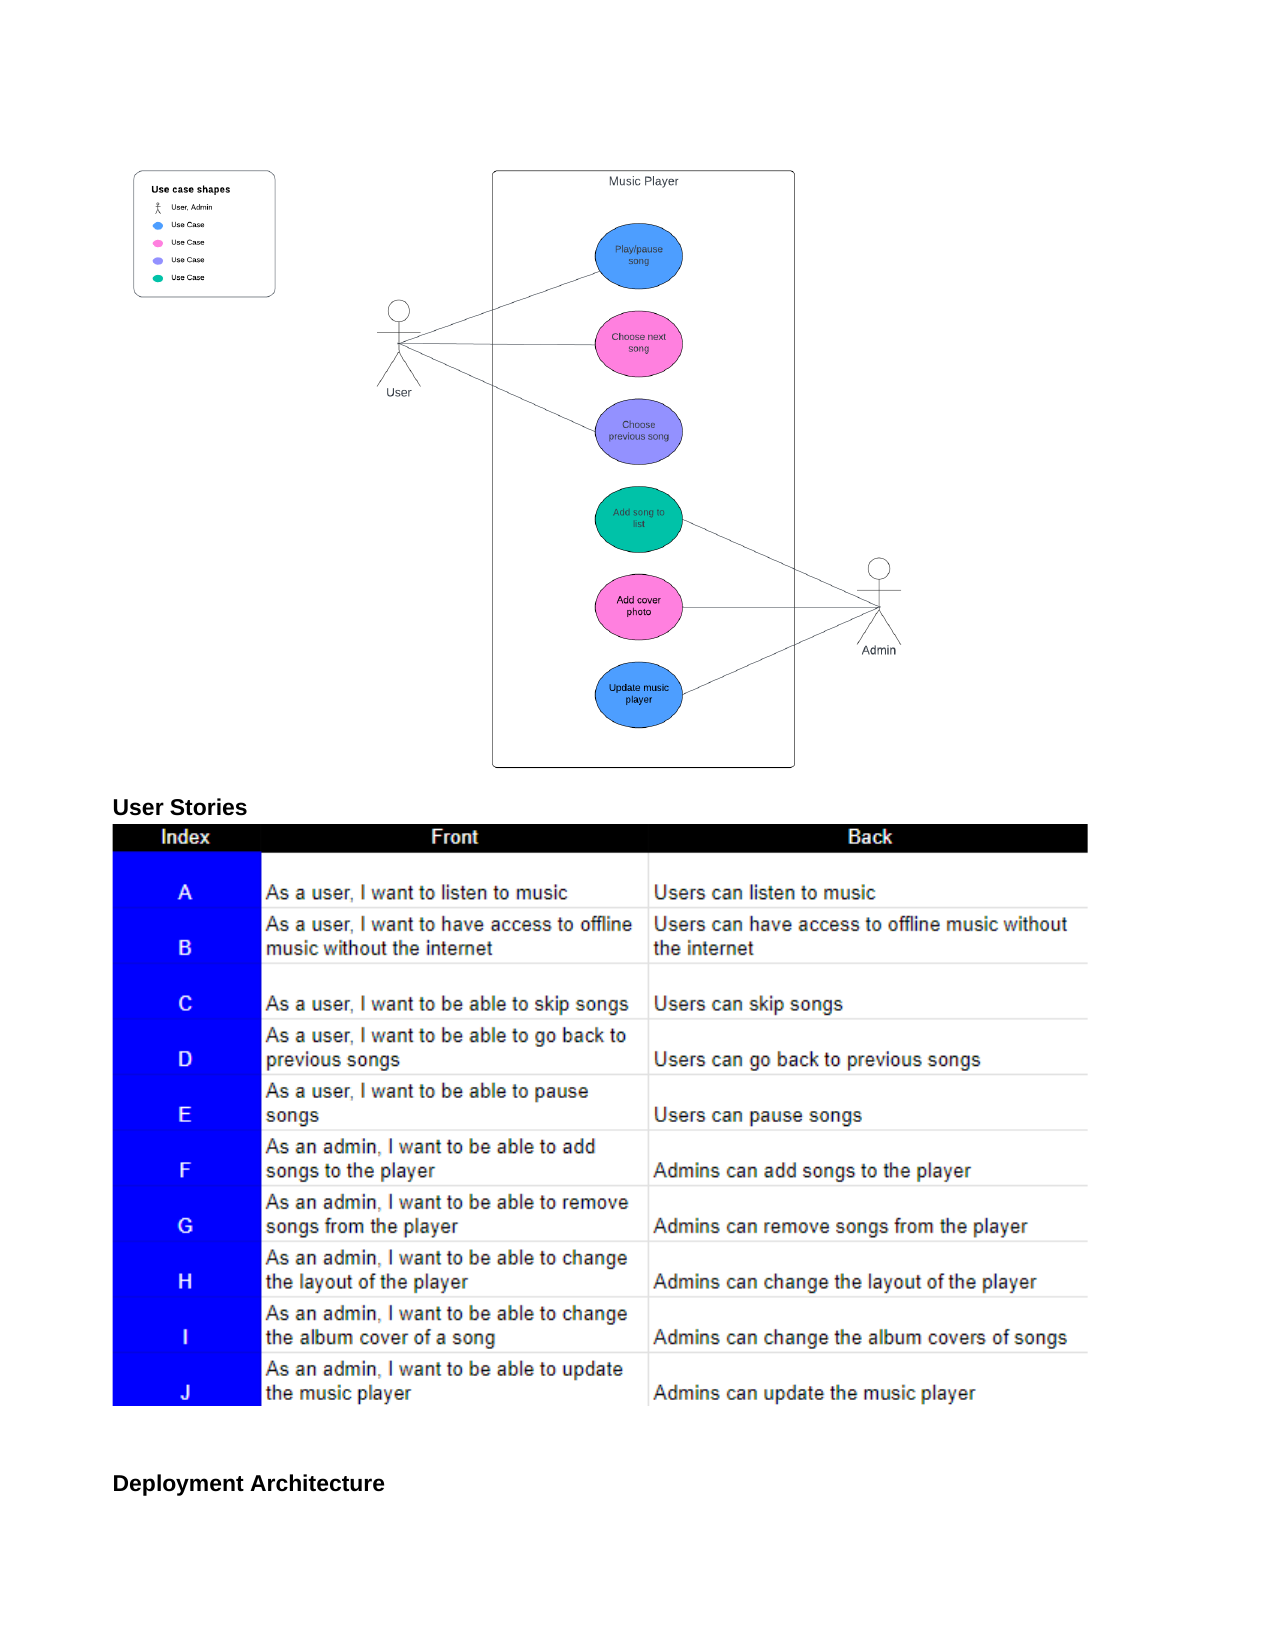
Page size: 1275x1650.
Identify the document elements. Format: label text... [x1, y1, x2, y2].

text Deployment Architecture [112, 1469, 1125, 1496]
picture [112, 824, 1088, 1406]
picture [112, 150, 966, 790]
text User Stories [112, 794, 1125, 820]
